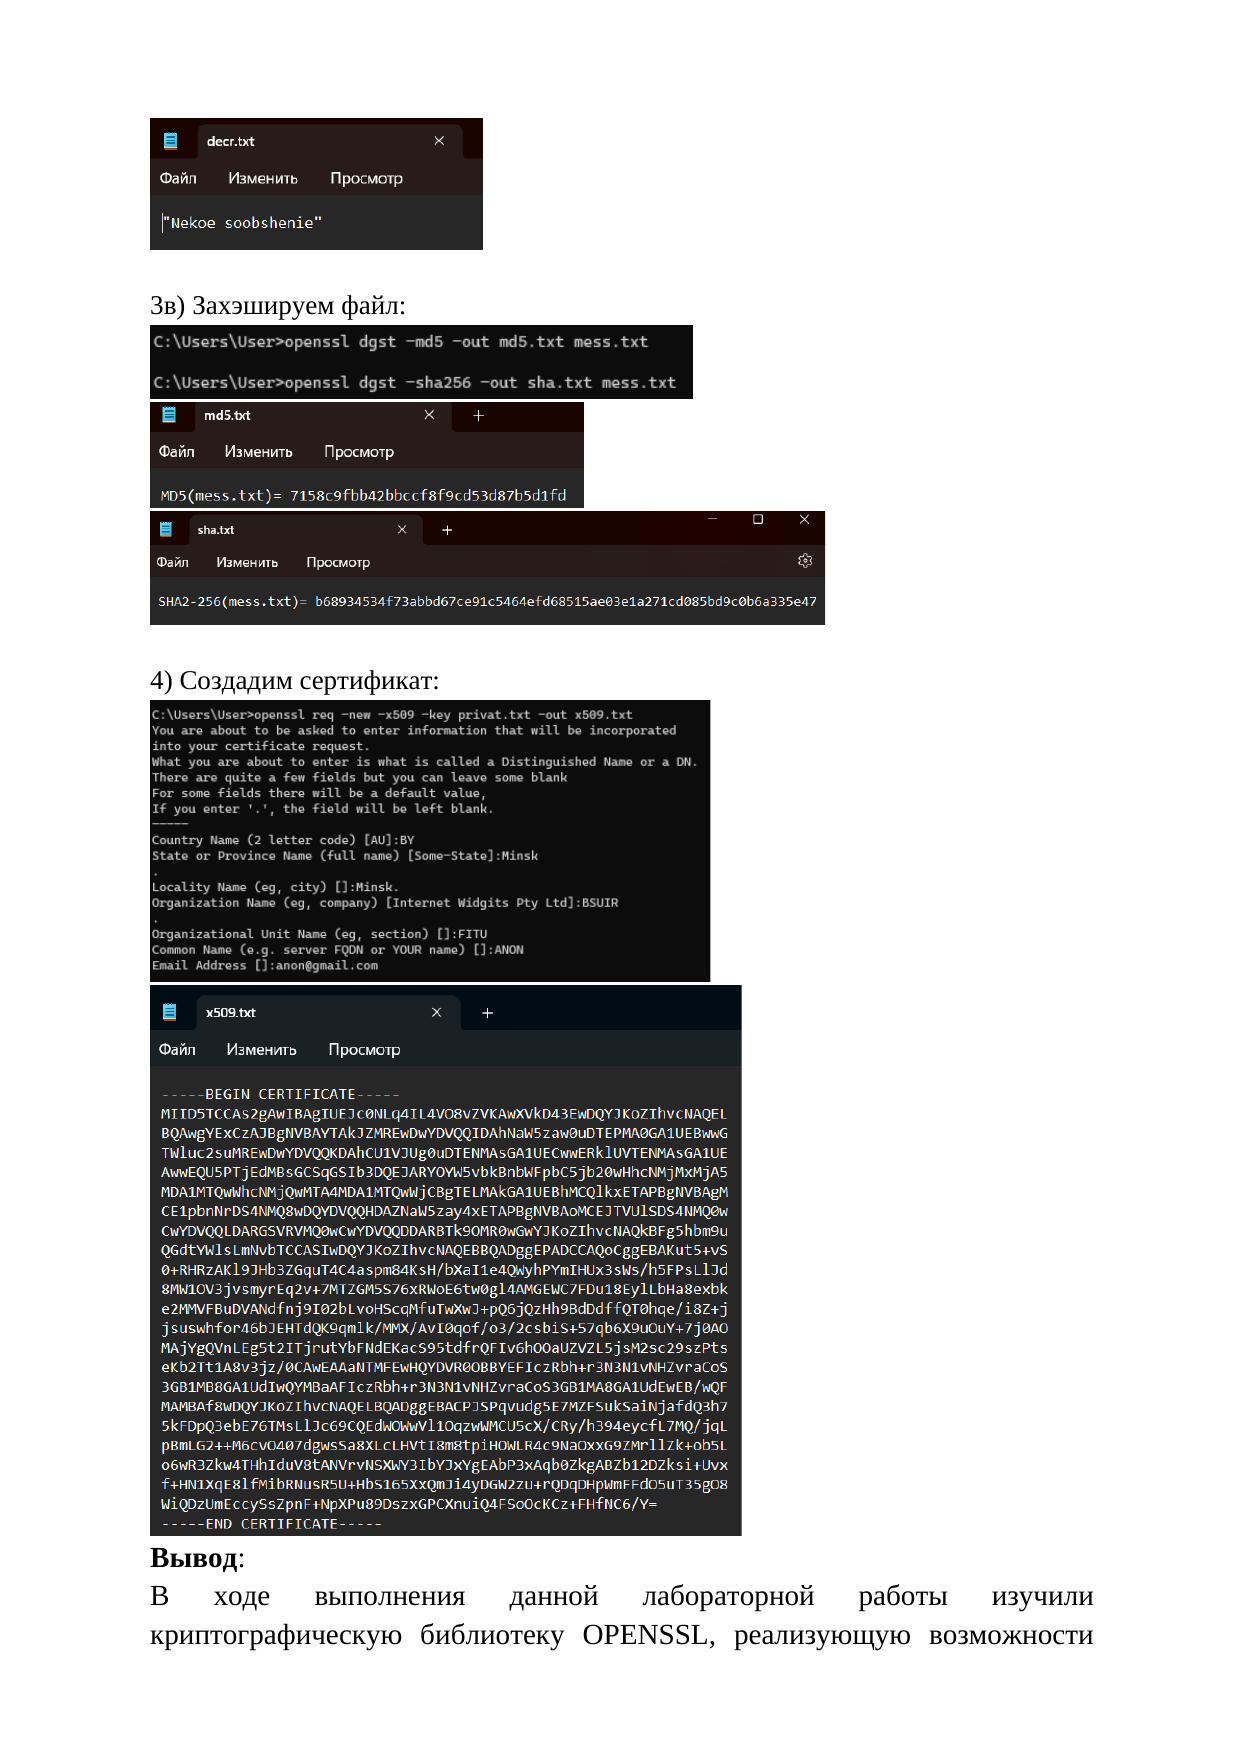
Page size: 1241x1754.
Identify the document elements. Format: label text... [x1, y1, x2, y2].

text 4) Создадим сертификат: [150, 664, 1090, 695]
picture [150, 700, 711, 982]
picture [150, 402, 584, 508]
text Вывод: [150, 1540, 1090, 1573]
picture [150, 985, 742, 1536]
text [150, 1578, 1094, 1650]
text 3в) Захэшируем файл: [150, 289, 1090, 320]
picture [150, 118, 483, 250]
picture [150, 325, 693, 399]
picture [150, 511, 826, 625]
